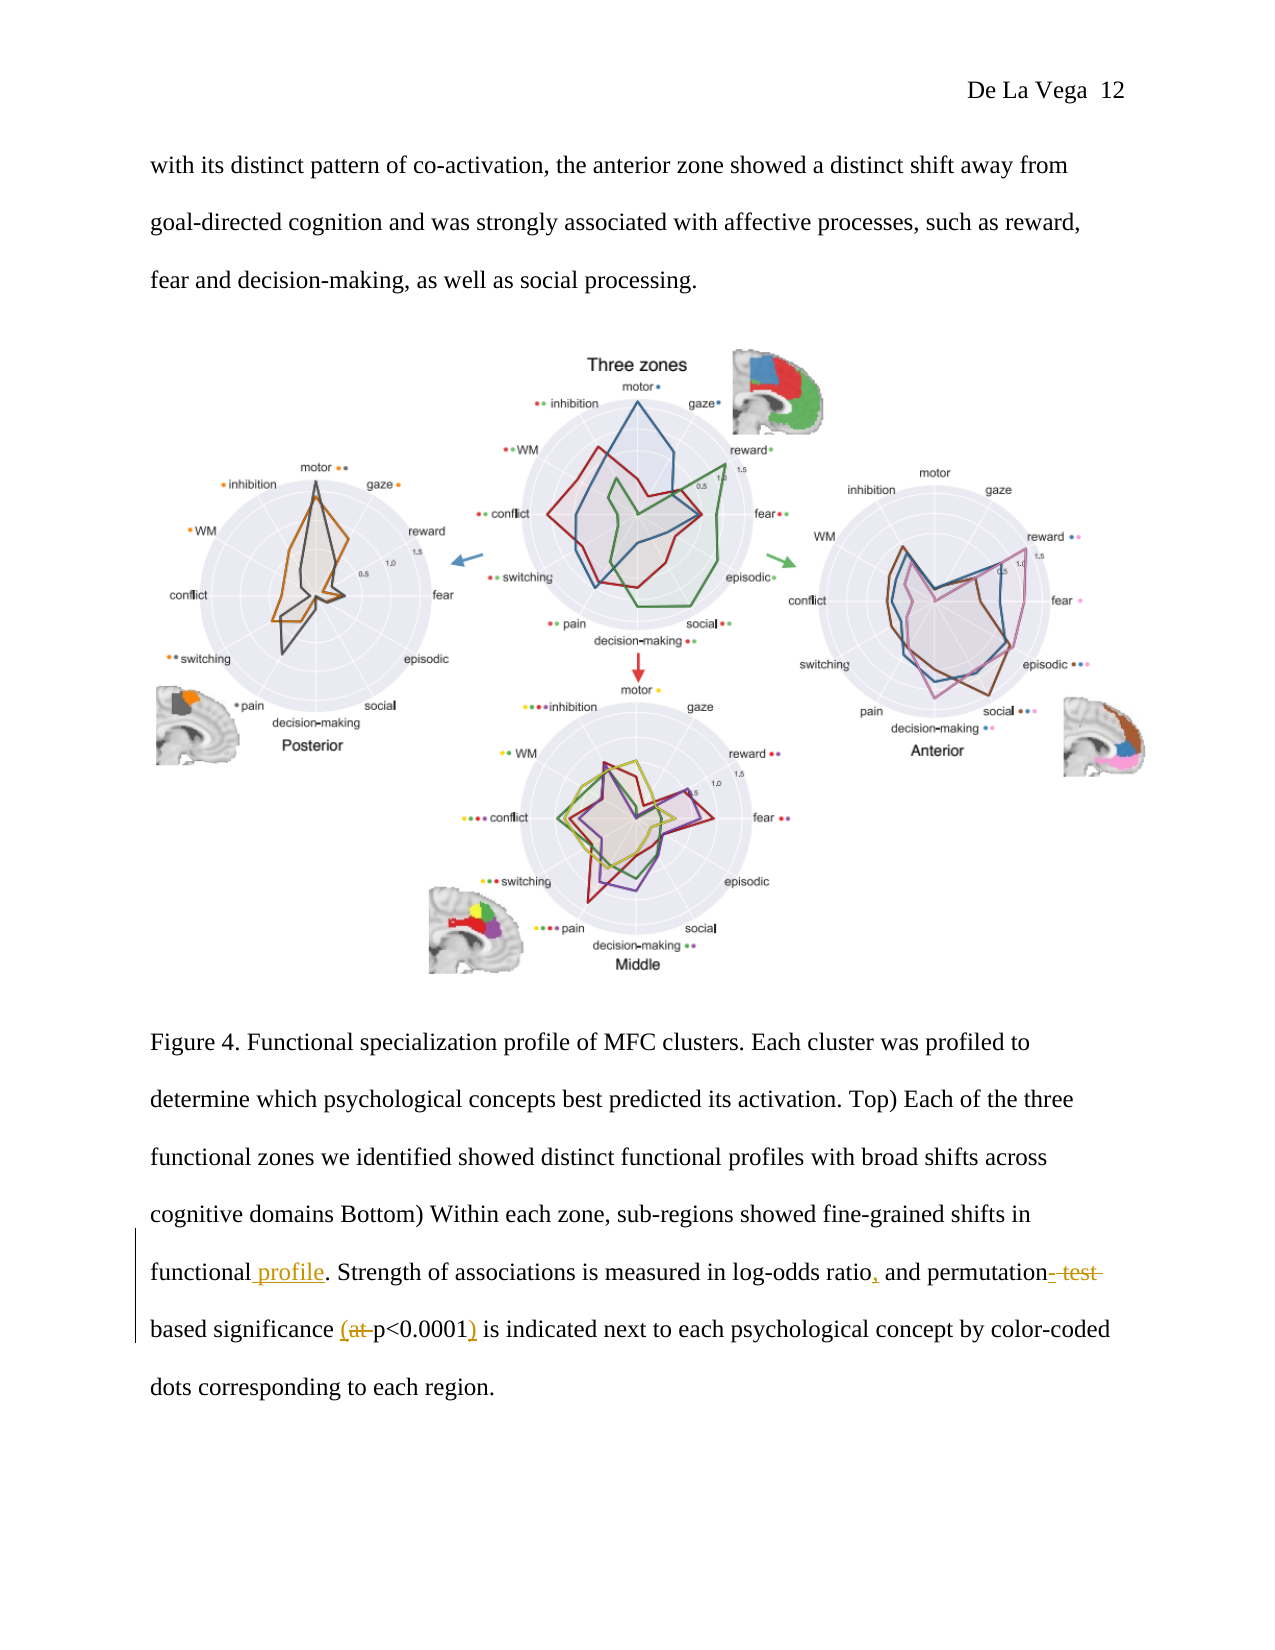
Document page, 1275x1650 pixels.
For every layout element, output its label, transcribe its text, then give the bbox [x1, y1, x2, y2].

text Figure 4. Functional specialization profile of MFC clusters. Each cluster was profiled to determine which psychological concepts best predicted its activation. Top) Each of the three functional zones we identified showed distinct functional profiles with broad shifts across cognitive domains Bottom) Within each zone, sub-regions showed fine-grained shifts in functional. Strength of associations is measured in log-odds ratio and permutationbased significance p<0.0001 is indicated next to each psychological concept by color-coded dots corresponding to each region. [150, 1027, 1125, 1401]
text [150, 150, 1125, 294]
